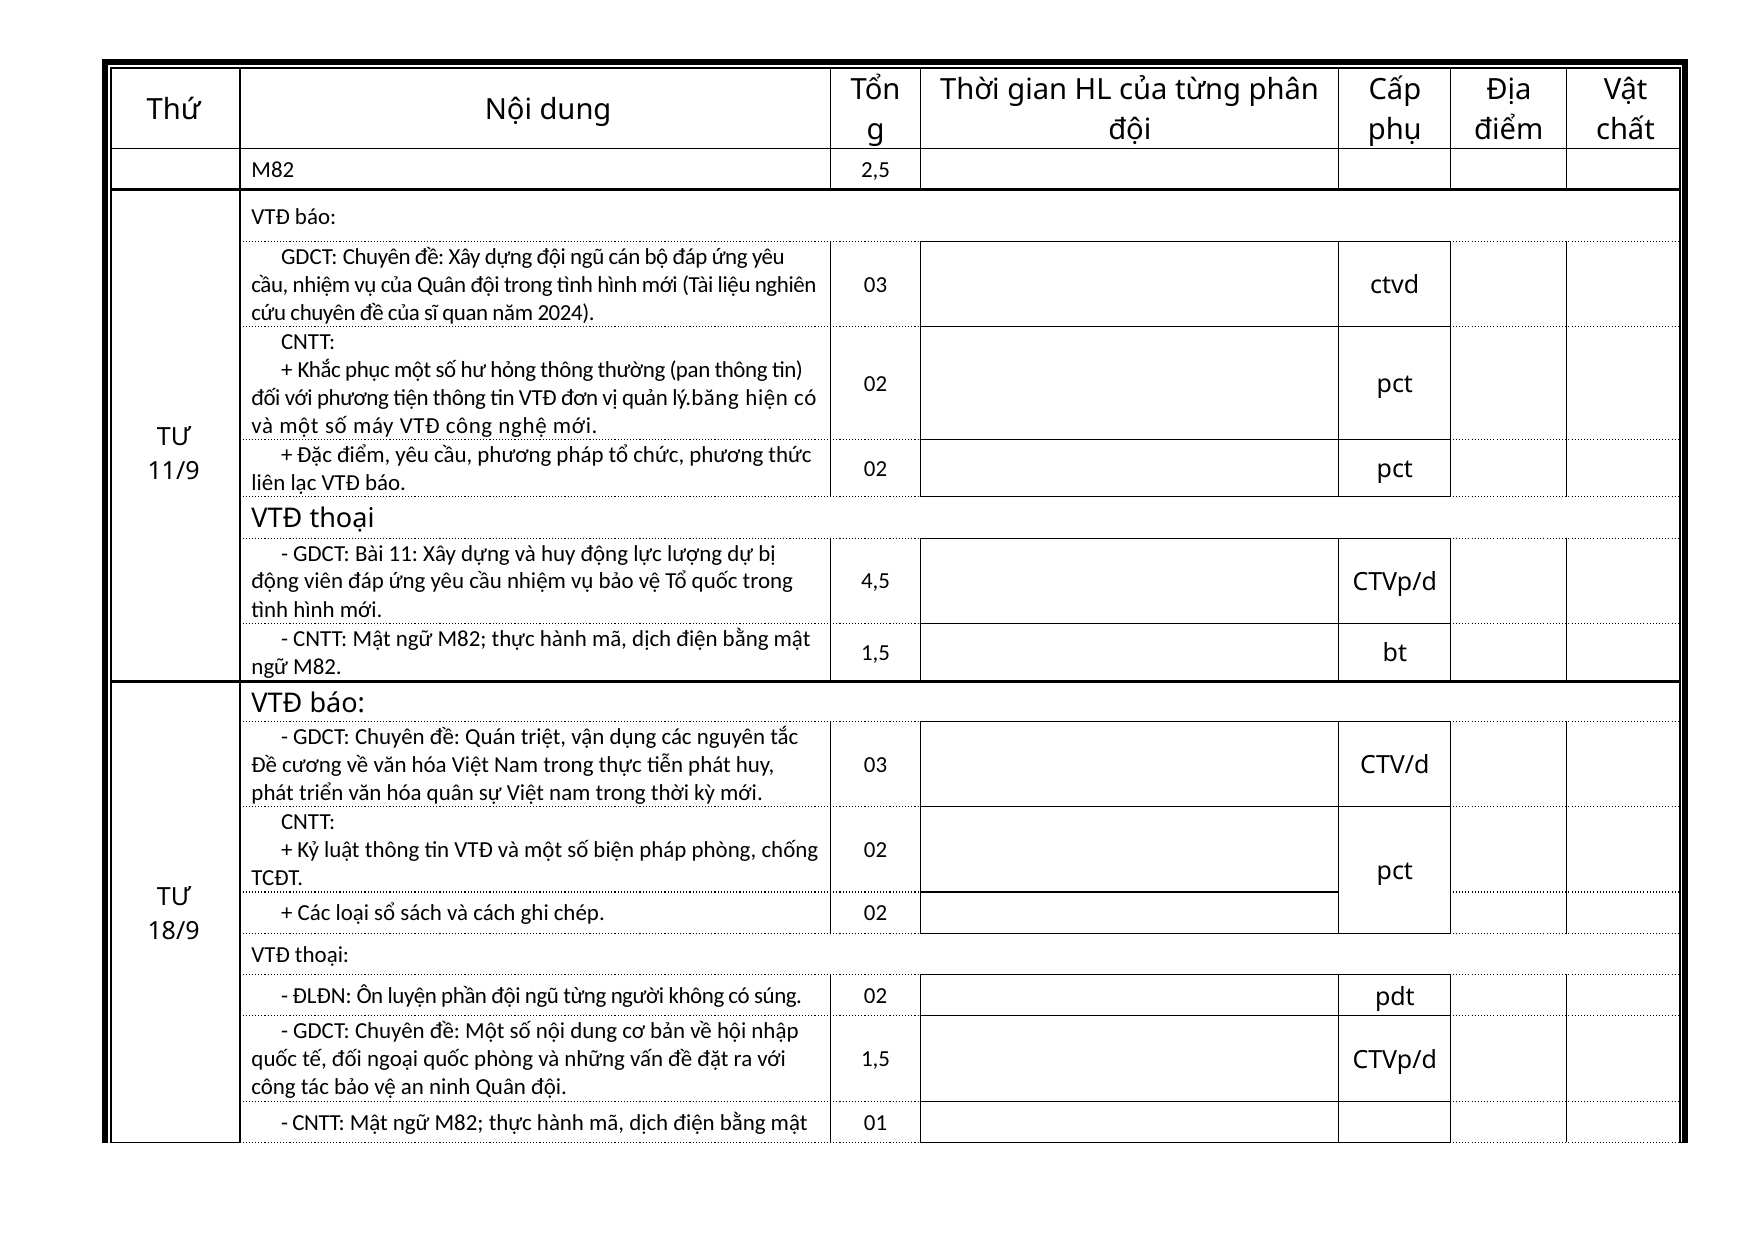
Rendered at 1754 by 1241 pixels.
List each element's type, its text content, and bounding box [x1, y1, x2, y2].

table_cell 01 [831, 1101, 920, 1142]
table_cell [1567, 1015, 1679, 1101]
table_header Nội dung [241, 69, 830, 148]
table_cell [1567, 149, 1679, 188]
table_cell [1567, 1101, 1679, 1142]
table_cell 4,5 [831, 538, 920, 623]
table_header Tổng thời gian (giờ) [831, 69, 920, 148]
table_cell [1451, 149, 1566, 188]
table_cell [1451, 1101, 1566, 1142]
table_cell [1339, 1102, 1450, 1142]
table_cell 03 [831, 721, 920, 806]
table_cell [1567, 891, 1679, 933]
table_header Cấp phụ trách [1339, 69, 1450, 148]
table_cell [1451, 241, 1566, 326]
table_cell [1451, 623, 1566, 680]
table_cell [921, 327, 1338, 439]
table_cell CTVp/d [1339, 539, 1450, 623]
table_cell 02 [831, 891, 920, 933]
table_cell VTĐ báo: [241, 683, 1679, 721]
table_cell [921, 149, 1338, 188]
table_cell [1567, 538, 1679, 623]
table_cell [1451, 974, 1566, 1015]
table_header Địa điểm [1451, 69, 1566, 148]
table_cell [1567, 241, 1679, 326]
table_cell CNTT: + Khắc phục một số hư hỏng thông thường (pan thông tin) đối với phương tiện thông tin VTĐ đơn vị quản lý.băng hiện có và một số máy VTĐ công nghệ mới. [241, 326, 830, 439]
table_cell [921, 807, 1338, 891]
table_cell bt [1339, 624, 1450, 680]
table_cell [921, 893, 1338, 933]
table_cell [1451, 439, 1566, 496]
table_cell pct [1339, 807, 1450, 933]
table_cell [921, 242, 1338, 326]
table_cell ctvd [1339, 242, 1450, 326]
table_cell VTĐ thoại: [241, 933, 1679, 974]
table_cell [921, 722, 1338, 806]
table_cell + Đặc điểm, yêu cầu, phương pháp tổ chức, phương thức liên lạc VTĐ báo. [241, 439, 830, 496]
table_cell TƯ 18/9 [112, 683, 239, 1142]
table_cell 02 [831, 974, 920, 1015]
table_cell TƯ 11/9 [112, 191, 239, 680]
table_header Vật chất bảo đảm [1567, 69, 1679, 148]
table_cell [1567, 439, 1679, 496]
table_cell - CNTT: Mật ngữ M82; thực hành mã, dịch điện bằng mật ngữ M82. [241, 623, 830, 680]
table_header Thứ [112, 69, 239, 148]
table_cell 1,5 [831, 1015, 920, 1101]
table_cell [921, 440, 1338, 496]
table_cell [1451, 721, 1566, 806]
table_cell pct [1339, 327, 1450, 439]
table_cell [1567, 974, 1679, 1015]
table_cell + Các loại sổ sách và cách ghi chép. [241, 891, 830, 933]
table_cell - GDCT: Bài 11: Xây dựng và huy động lực lượng dự bị động viên đáp ứng yêu cầu nhiệm vụ bảo vệ Tổ quốc trong tình hình mới. [241, 538, 830, 623]
table_cell 03 [831, 241, 920, 326]
table_cell [1567, 806, 1679, 891]
table_cell - ĐLĐN: Ôn luyện phần đội ngũ từng người không có súng. [241, 974, 830, 1015]
table_cell 02 [831, 806, 920, 891]
table_cell [1567, 326, 1679, 439]
table_cell [1451, 806, 1566, 891]
table_cell 1,5 [831, 623, 920, 680]
table_cell 02 [831, 326, 920, 439]
table_cell [1451, 891, 1566, 933]
table_cell [1567, 623, 1679, 680]
table_cell pdt [1339, 975, 1450, 1015]
table_cell [921, 624, 1338, 680]
table_cell pct [1339, 440, 1450, 496]
table_cell CTV/d [1339, 722, 1450, 806]
table_cell GDCT: Chuyên đề: Xây dựng đội ngũ cán bộ đáp ứng yêu cầu, nhiệm vụ của Quân đội trong tình hình mới (Tài liệu nghiên cứu chuyên đề của sĩ quan năm 2024). [241, 241, 830, 326]
table_cell [921, 975, 1338, 1015]
table_cell CTVp/d [1339, 1016, 1450, 1101]
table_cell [241, 149, 830, 188]
table_cell 2,5 [831, 149, 920, 188]
table_cell [1451, 326, 1566, 439]
table_cell [1451, 1015, 1566, 1101]
table_header Thời gian HL của từng phân đội [921, 69, 1338, 148]
table_cell [921, 1102, 1338, 1142]
table_cell [1451, 538, 1566, 623]
table_cell VTĐ thoại [241, 496, 1679, 538]
table_cell - GDCT: Chuyên đề: Quán triệt, vận dụng các nguyên tắc Đề cương về văn hóa Việt Nam trong thực tiễn phát huy, phát triển văn hóa quân sự Việt nam trong thời kỳ mới. [241, 721, 830, 806]
table_cell [921, 539, 1338, 623]
table_cell [921, 1016, 1338, 1101]
table_cell [1567, 721, 1679, 806]
table_cell 02 [831, 439, 920, 496]
table_cell VTĐ báo: [241, 191, 1679, 241]
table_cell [241, 1101, 830, 1142]
table_cell - GDCT: Chuyên đề: Một số nội dung cơ bản về hội nhập quốc tế, đối ngoại quốc phòng và những vấn đề đặt ra với công tác bảo vệ an ninh Quân đội. [241, 1015, 830, 1101]
table_cell CNTT: + Kỷ luật thông tin VTĐ và một số biện pháp phòng, chống TCĐT. [241, 806, 830, 891]
